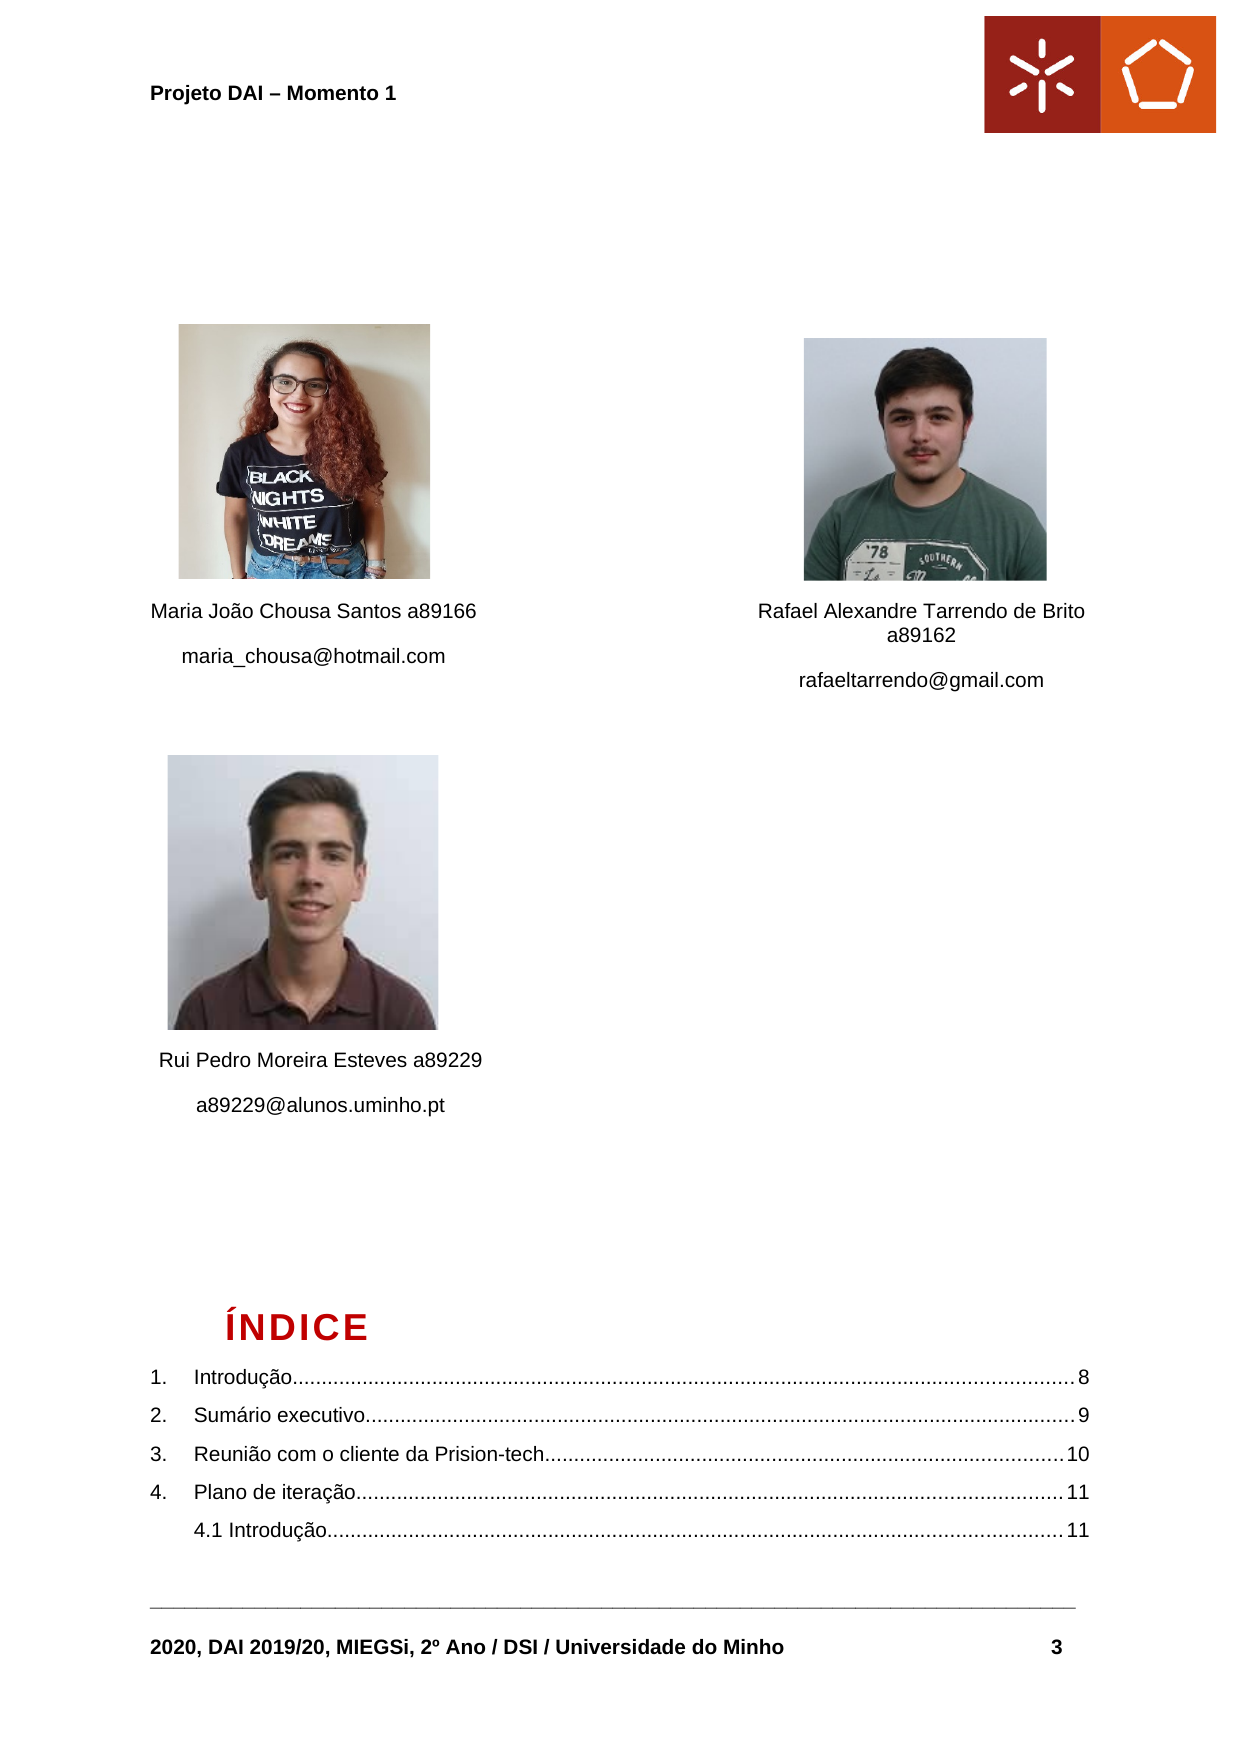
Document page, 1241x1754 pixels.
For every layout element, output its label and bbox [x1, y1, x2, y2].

picture [984, 16, 1217, 133]
picture [803, 338, 1047, 580]
picture [167, 755, 439, 1030]
